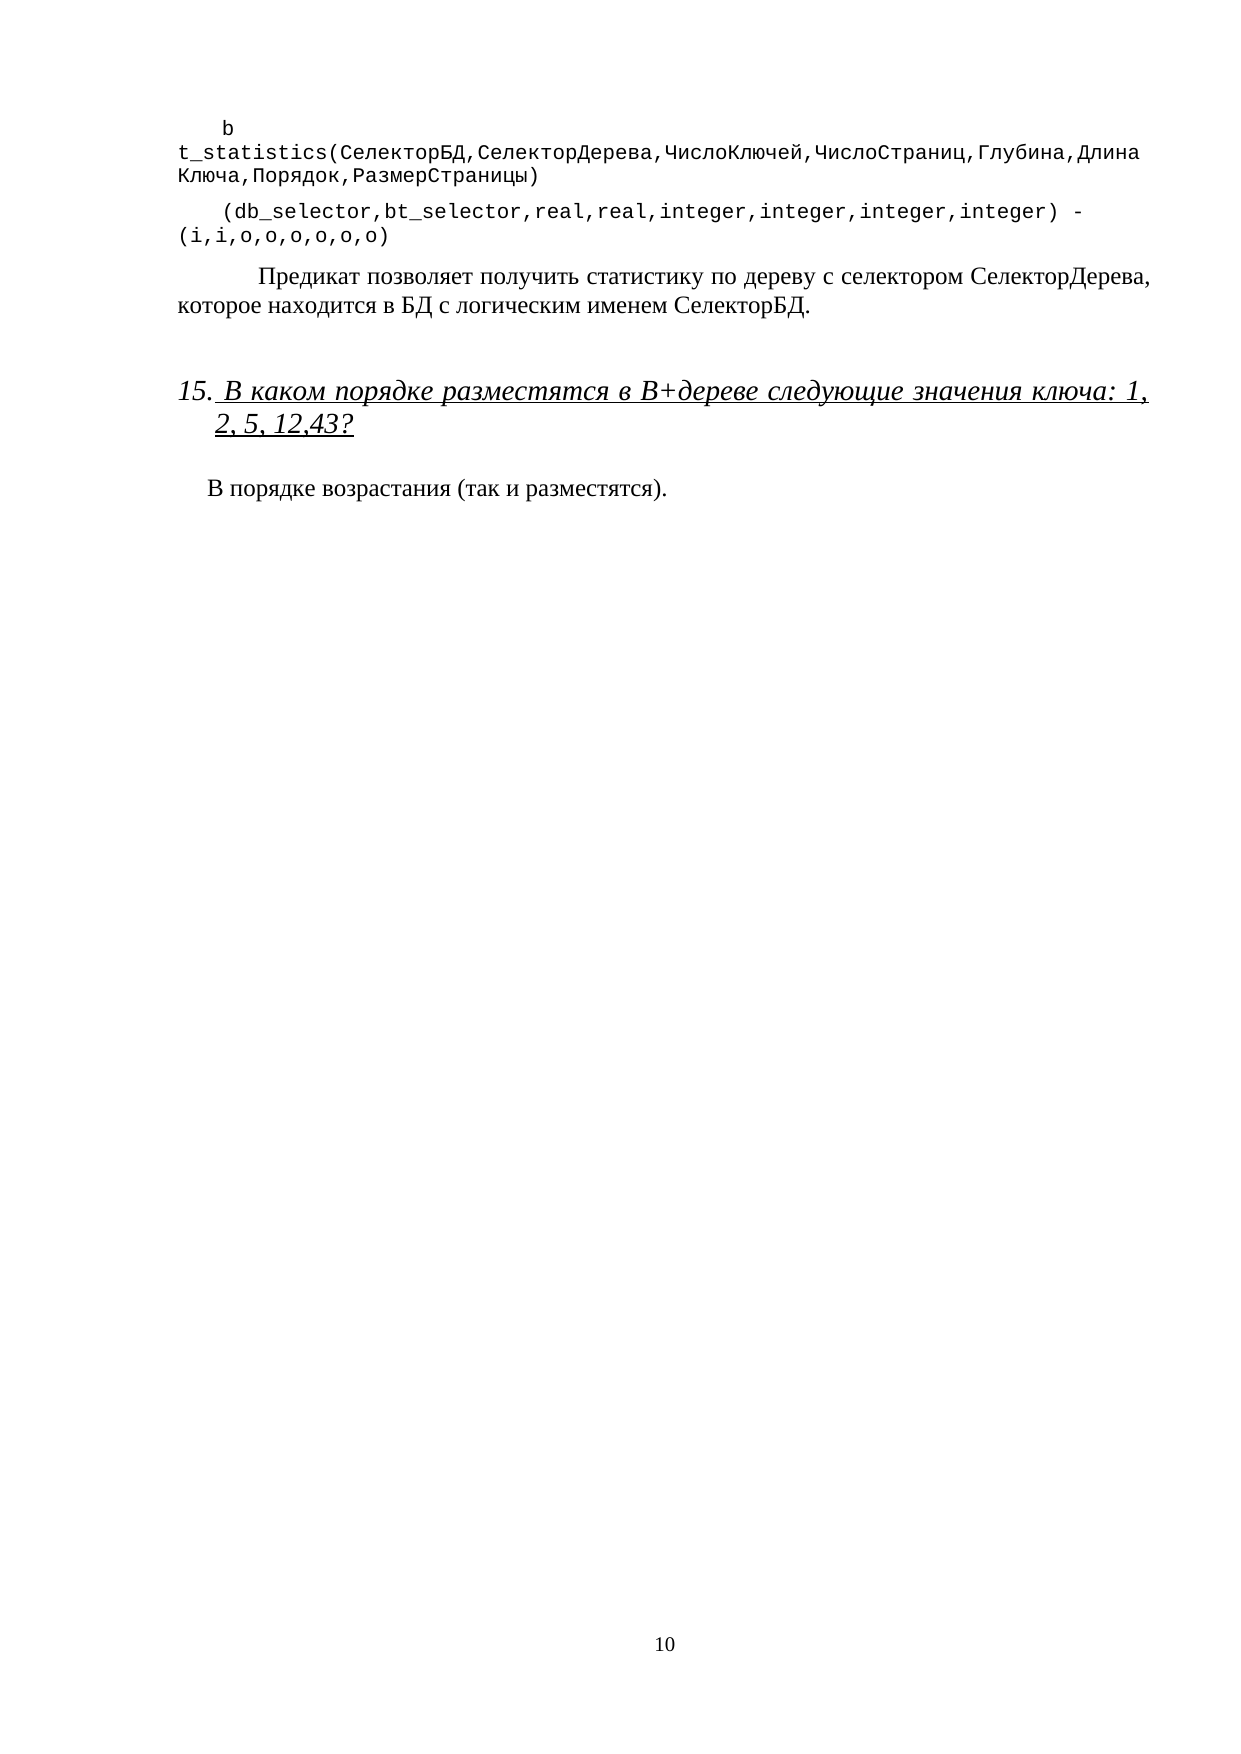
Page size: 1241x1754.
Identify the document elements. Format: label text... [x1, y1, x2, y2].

text В порядке возрастания (так и разместятся). [177, 473, 1152, 502]
list В каком порядке разместятся в В+дереве следующие значения ключа: 1, 2, 5, 12,43? [177, 373, 1152, 440]
text (db_selector,bt_selector,real,real,integer,integer,integer,integer) - (i,i,o,o,o,o,o,o) [177, 202, 1152, 249]
text Предикат позволяет получить статистику по дереву с селектором СелекторДерева, которое находится в БД с логическим именем СелекторБД. [177, 261, 1152, 319]
text bt_statistics(СелекторБД,СелекторДерева,ЧислоКлючей,ЧислоСтраниц,Глубина,ДлинаКлюча,Порядок,РазмерСтраницы) [177, 118, 1152, 189]
